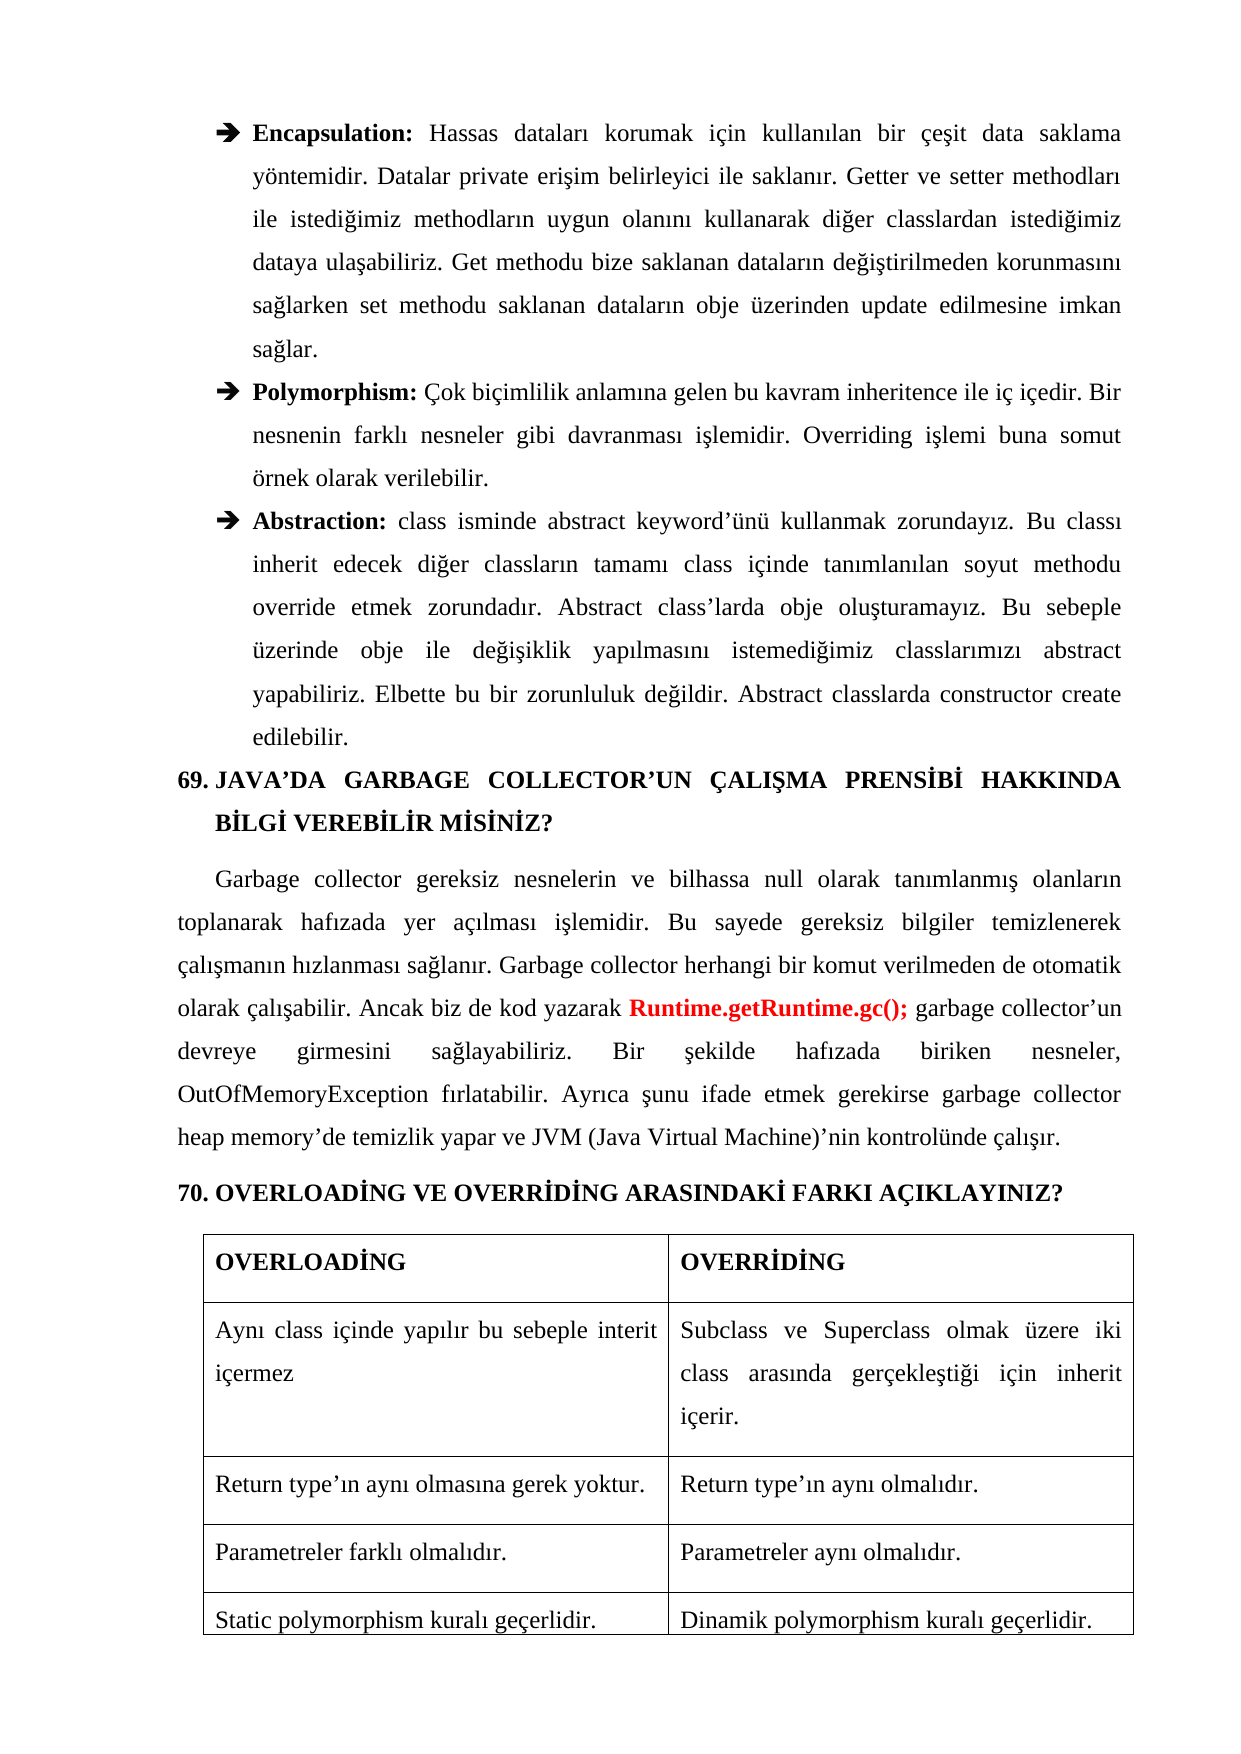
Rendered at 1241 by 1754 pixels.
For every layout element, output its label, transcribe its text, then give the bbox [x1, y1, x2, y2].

list OVERLOADİNG VE OVERRİDİNG ARASINDAKİ FARKI AÇIKLAYINIZ? [177, 1178, 1122, 1207]
list Polymorphism: Çok biçimlilik anlamına gelen bu kavram inheritence ile iç içedir. Bir nesnenin farklı nesneler gibi davranması işlemidir. Overriding işlemi buna somut örnek olarak verilebilir. [215, 377, 1122, 492]
list Encapsulation: Hassas dataları korumak için kullanılan bir çeşit data saklama yöntemidir. Datalar private erişim belirleyici ile saklanır. Getter ve setter methodları ile istediğimiz methodların uygun olanını kullanarak diğer classlardan istediğimiz dataya ulaşabiliriz. Get methodu bize saklanan dataların değiştirilmeden korunmasını sağlarken set methodu saklanan dataların obje üzerinden update edilmesine imkan sağlar. [215, 118, 1122, 362]
table_header OVERRİDİNG [669, 1235, 1133, 1302]
table_cell Return type’ın aynı olmasına gerek yoktur. [204, 1457, 668, 1524]
table_header OVERLOADİNG [204, 1235, 668, 1302]
table_cell Parametreler farklı olmalıdır. [204, 1525, 668, 1592]
table_cell Parametreler aynı olmalıdır. [669, 1525, 1133, 1592]
table_cell Aynı class içinde yapılır bu sebeple interit içermez [204, 1303, 668, 1456]
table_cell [204, 1593, 668, 1634]
list JAVA’DA GARBAGE COLLECTOR’UN ÇALIŞMA PRENSİBİ HAKKINDA BİLGİ VEREBİLİR MİSİNİZ? [177, 765, 1122, 837]
table_cell Return type’ın aynı olmalıdır. [669, 1457, 1133, 1524]
table_cell Subclass ve Superclass olmak üzere iki class arasında gerçekleştiği için inherit içerir. [669, 1303, 1133, 1456]
list Abstraction: class isminde abstract keyword’ünü kullanmak zorundayız. Bu classı inherit edecek diğer classların tamamı class içinde tanımlanılan soyut methodu override etmek zorundadır. Abstract class’larda obje oluşturamayız. Bu sebeple üzerinde obje ile değişiklik yapılmasını istemediğimiz classlarımızı abstract yapabiliriz. Elbette bu bir zorunluluk değildir. Abstract classlarda constructor create edilebilir. [215, 506, 1122, 751]
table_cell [669, 1593, 1133, 1634]
text Garbage collector gereksiz nesnelerin ve bilhassa null olarak tanımlanmış olanların toplanarak hafızada yer açılması işlemidir. Bu sayede gereksiz bilgiler temizlenerek çalışmanın hızlanması sağlanır. Garbage collector herhangi bir komut verilmeden de otomatik olarak çalışabilir. Ancak biz de kod yazarak Runtime.getRuntime.gc(); garbage collector’un devreye girmesini sağlayabiliriz. Bir şekilde hafızada biriken nesneler, OutOfMemoryException fırlatabilir. Ayrıca şunu ifade etmek gerekirse garbage collector heap memory’de temizlik yapar ve JVM (Java Virtual Machine)’nin kontrolünde çalışır. [177, 864, 1122, 1151]
